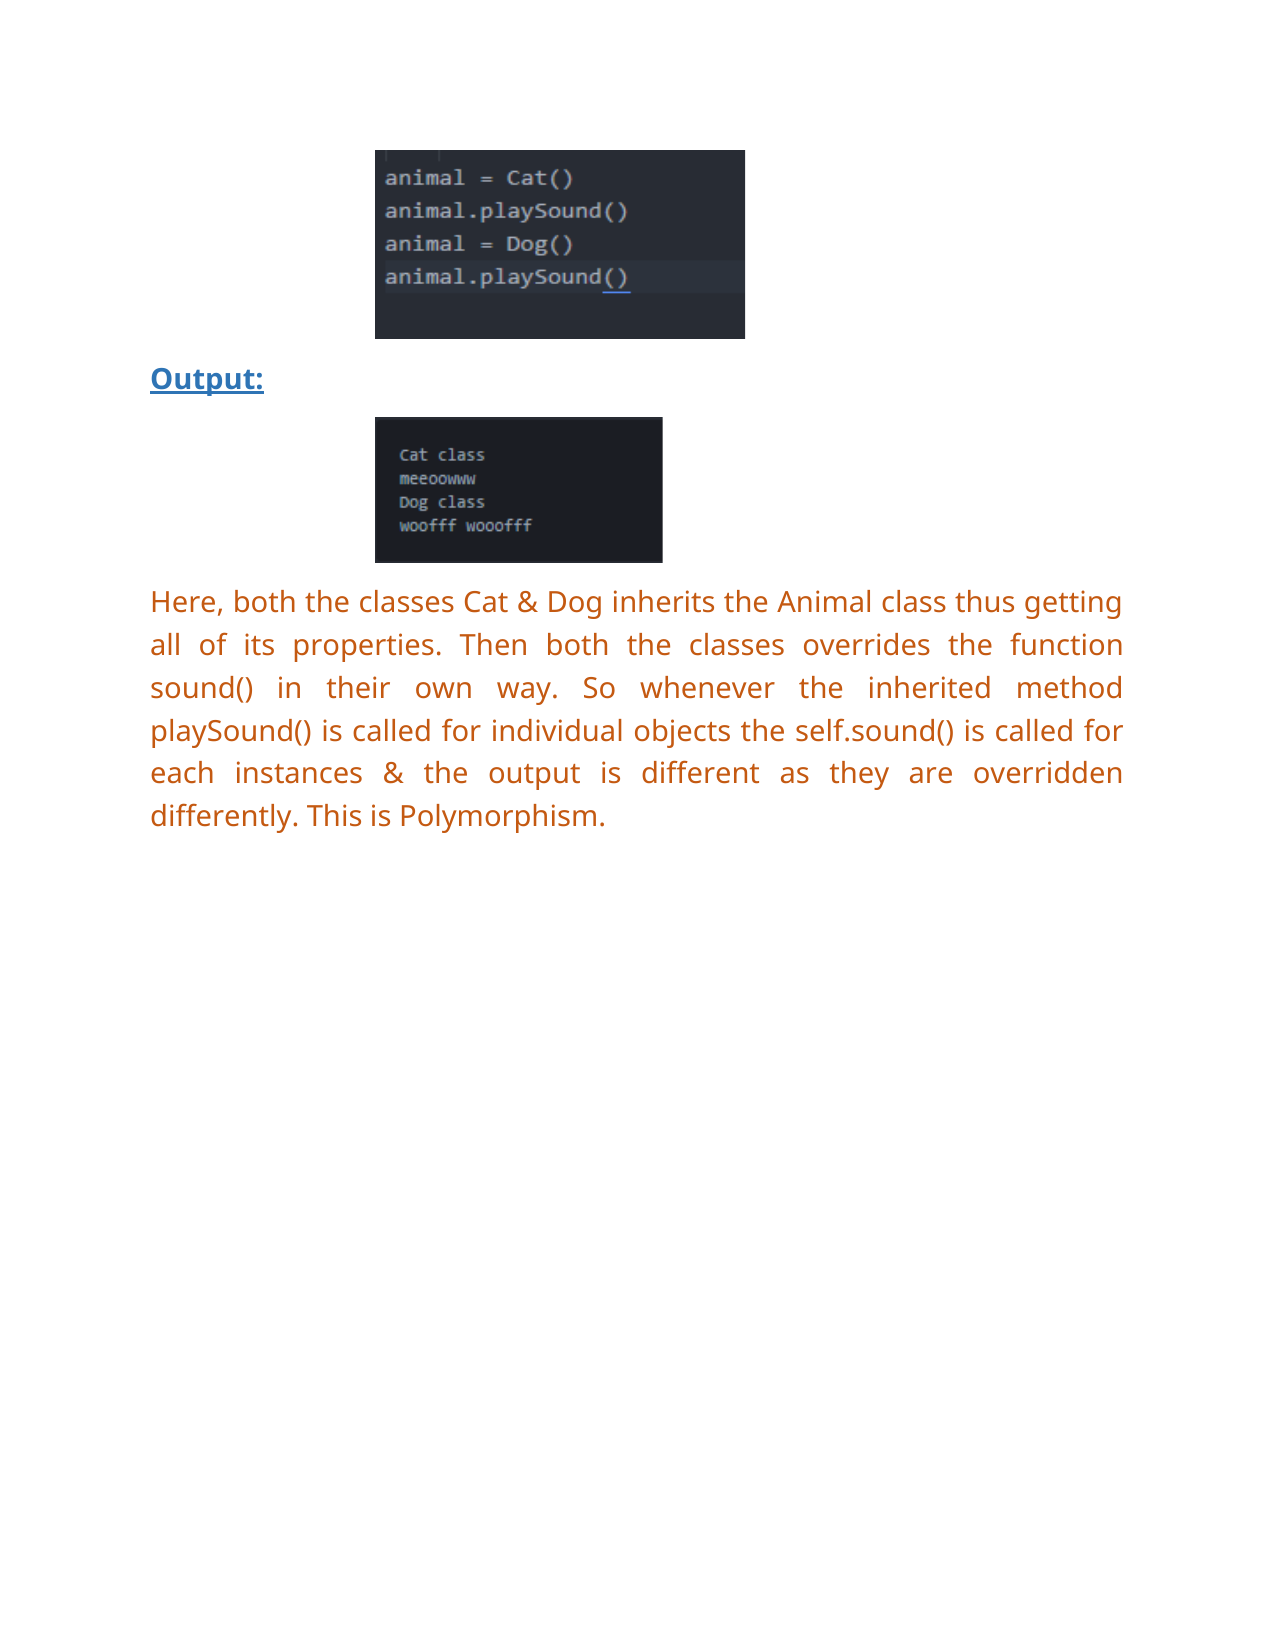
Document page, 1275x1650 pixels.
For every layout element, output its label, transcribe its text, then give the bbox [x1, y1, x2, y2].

text Output: [150, 358, 1125, 398]
text Here, both the classes Cat & Dog inherits the Animal class thus getting all of its properties. Then both the classes overrides the function sound() in their own way. So whenever the inherited method playSound() is called for individual objects the self.sound() is called for each instances & the output is different as they are overridden differently. This is Polymorphism. [150, 582, 1125, 835]
picture [375, 417, 663, 563]
picture [375, 150, 746, 339]
